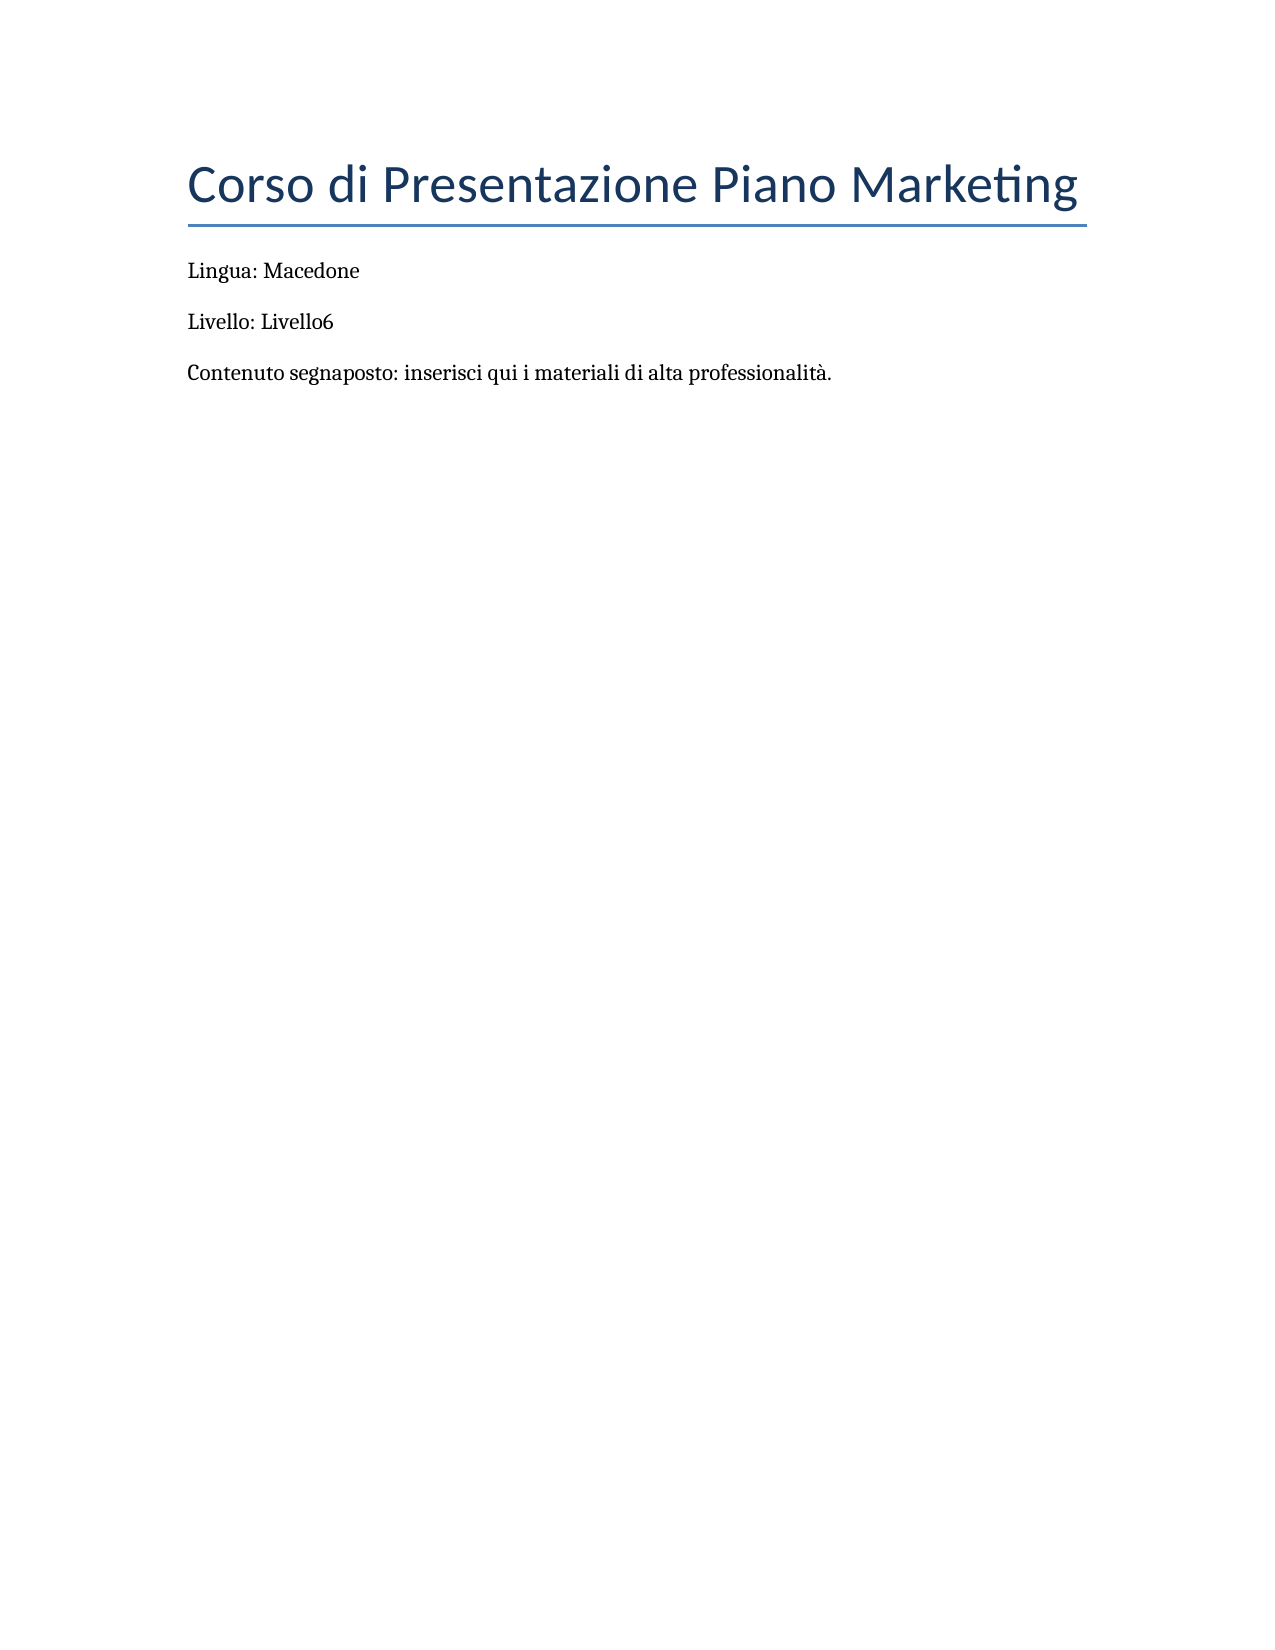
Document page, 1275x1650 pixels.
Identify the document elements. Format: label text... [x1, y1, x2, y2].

text Lingua: Macedone [187, 258, 1087, 284]
text Contenuto segnaposto: inserisci qui i materiali di alta professionalità. [187, 360, 1087, 386]
title Corso di Presentazione Piano Marketing [187, 150, 1087, 227]
text Livello: Livello6 [187, 309, 1087, 335]
